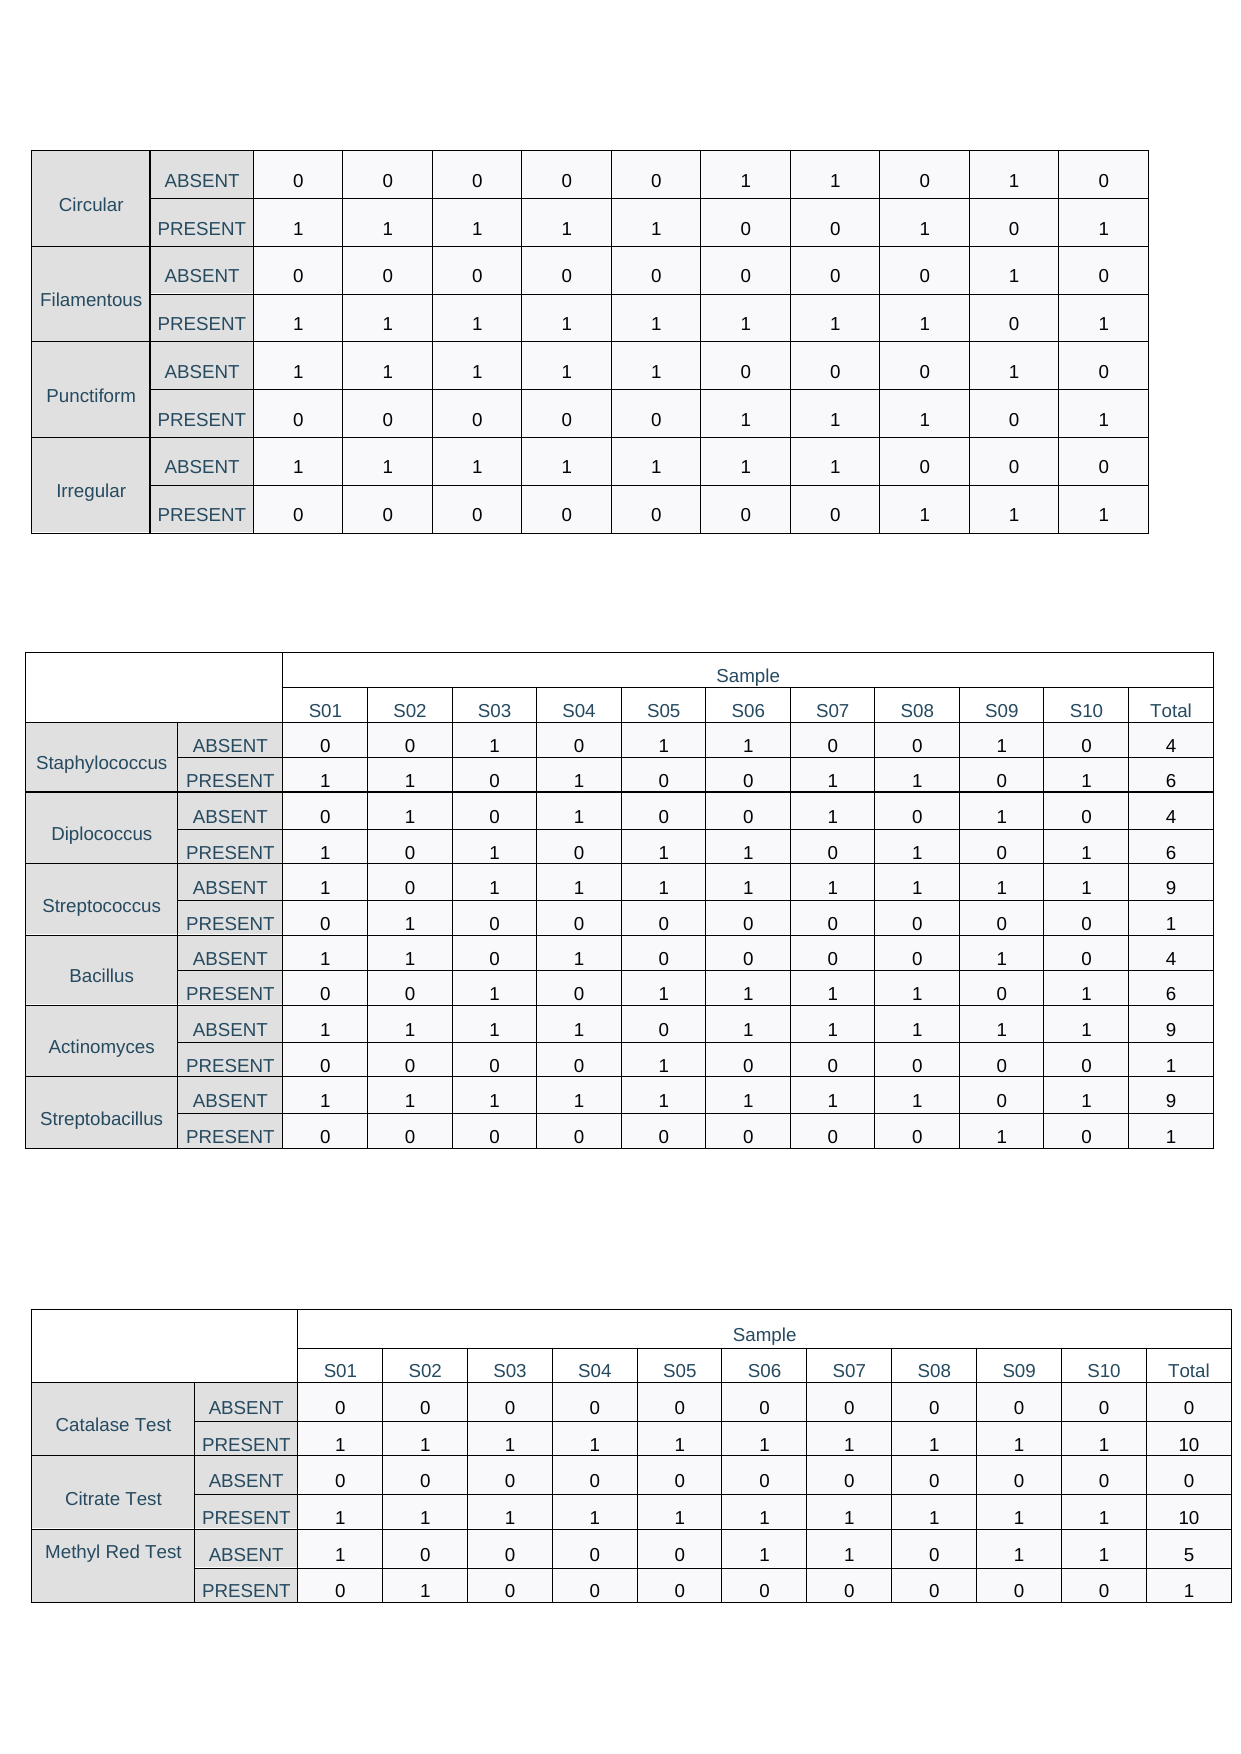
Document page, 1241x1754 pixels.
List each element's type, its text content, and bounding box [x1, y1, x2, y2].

table_cell 1 [343, 342, 432, 389]
table_cell 0 [522, 247, 611, 293]
table_cell 1 [977, 1422, 1061, 1455]
table_cell 0 [298, 1383, 382, 1421]
table_cell 0 [960, 971, 1043, 1004]
table_cell 0 [1044, 1043, 1128, 1076]
table_cell 1 [960, 793, 1043, 829]
table_cell PRESENT [178, 1114, 282, 1148]
table_cell 0 [638, 1569, 721, 1602]
table_cell 1 [1044, 1077, 1128, 1113]
table_cell 0 [343, 151, 432, 198]
table_cell 1 [383, 1495, 467, 1528]
table_cell 1 [537, 864, 621, 900]
table_header Sample [298, 1310, 1231, 1347]
table_cell 1 [622, 830, 705, 863]
table_cell 1 [368, 793, 452, 829]
table_cell 1 [283, 1006, 367, 1042]
table_cell 1 [960, 1006, 1043, 1042]
table_cell S09 [977, 1349, 1061, 1382]
table_cell 1 [960, 1114, 1043, 1148]
table_cell 1 [1062, 1530, 1146, 1567]
table_cell 0 [622, 758, 705, 791]
table_cell 1 [706, 723, 790, 757]
table_cell Streptobacillus [26, 1077, 177, 1148]
table_cell 0 [622, 1114, 705, 1148]
table_cell 1 [368, 758, 452, 791]
table_cell 0 [254, 247, 342, 293]
table_cell 0 [1147, 1383, 1231, 1421]
table_cell 1 [468, 1422, 552, 1455]
table_cell S04 [553, 1349, 637, 1382]
table_cell S02 [383, 1349, 467, 1382]
table_cell Citrate Test [32, 1456, 194, 1528]
table_cell Actinomyces [26, 1006, 177, 1076]
table_cell 1 [880, 390, 969, 437]
table_cell 0 [706, 793, 790, 829]
table_cell 1 [791, 1077, 874, 1113]
table_cell 1 [791, 864, 874, 900]
table_cell 1 [875, 830, 959, 863]
table_cell 1 [1059, 295, 1148, 341]
table_cell ABSENT [151, 151, 253, 198]
table_cell S06 [706, 688, 790, 722]
table_cell 0 [701, 247, 790, 293]
table_cell 0 [283, 793, 367, 829]
table_cell 1 [1044, 1006, 1128, 1042]
table_cell 1 [522, 342, 611, 389]
table_cell 1 [875, 971, 959, 1004]
table_cell 1 [791, 793, 874, 829]
table_cell 1 [875, 1077, 959, 1113]
table_cell 6 [1129, 758, 1213, 791]
table_cell 0 [298, 1456, 382, 1494]
table_cell 1 [453, 864, 536, 900]
table_cell 0 [343, 247, 432, 293]
table_cell 1 [522, 199, 611, 246]
table_cell 1 [622, 864, 705, 900]
table_cell S08 [875, 688, 959, 722]
table_cell 0 [977, 1569, 1061, 1602]
table_cell 0 [1059, 438, 1148, 485]
table_cell 0 [1044, 901, 1128, 934]
table_cell 1 [1062, 1422, 1146, 1455]
table_cell 0 [453, 1114, 536, 1148]
table_cell 0 [960, 1077, 1043, 1113]
table_cell 0 [1147, 1456, 1231, 1494]
table_cell 0 [1059, 342, 1148, 389]
table_cell 0 [880, 342, 969, 389]
table_cell 1 [612, 295, 700, 341]
table_cell S10 [1044, 688, 1128, 722]
table_cell 0 [368, 830, 452, 863]
table_cell 0 [468, 1456, 552, 1494]
table_cell 0 [343, 390, 432, 437]
table_cell 1 [791, 438, 879, 485]
table_cell 1 [383, 1422, 467, 1455]
table_cell Catalase Test [32, 1383, 194, 1455]
table_cell 0 [706, 758, 790, 791]
table_cell 1 [706, 1006, 790, 1042]
table_cell 0 [892, 1569, 976, 1602]
table_cell 1 [791, 151, 879, 198]
table_cell ABSENT [151, 342, 253, 389]
table_cell PRESENT [151, 486, 253, 532]
table_cell 0 [706, 1043, 790, 1076]
table_cell 1 [537, 1077, 621, 1113]
table_cell 0 [453, 1043, 536, 1076]
table_cell 0 [706, 936, 790, 970]
table_cell 0 [368, 864, 452, 900]
table_cell 1 [791, 971, 874, 1004]
table_cell 1 [1044, 758, 1128, 791]
table_cell 1 [1129, 1114, 1213, 1148]
table_cell S09 [960, 688, 1043, 722]
table_cell ABSENT [178, 723, 282, 757]
table_cell 0 [960, 901, 1043, 934]
table_cell 1 [706, 1077, 790, 1113]
table_cell 1 [1044, 864, 1128, 900]
table_cell 0 [970, 295, 1058, 341]
table_cell 1 [433, 199, 521, 246]
table_cell 0 [368, 1043, 452, 1076]
table_cell 1 [960, 723, 1043, 757]
table_cell 1 [638, 1422, 721, 1455]
table_cell 0 [433, 390, 521, 437]
table_cell 0 [970, 438, 1058, 485]
table_cell 0 [433, 486, 521, 532]
table_cell 1 [791, 390, 879, 437]
table_cell 1 [638, 1495, 721, 1528]
table_cell Streptococcus [26, 864, 177, 934]
table_cell 0 [880, 438, 969, 485]
table_cell 1 [453, 971, 536, 1004]
table_cell 6 [1129, 971, 1213, 1004]
table_cell 1 [453, 1006, 536, 1042]
table_cell 0 [1044, 723, 1128, 757]
table_cell ABSENT [151, 438, 253, 485]
table_cell 1 [453, 830, 536, 863]
table_cell 1 [622, 723, 705, 757]
table_cell 0 [791, 486, 879, 532]
table_cell 1 [701, 438, 790, 485]
table_cell PRESENT [195, 1569, 297, 1602]
table_cell 1 [807, 1495, 891, 1528]
table_cell 1 [612, 438, 700, 485]
table_cell 0 [453, 901, 536, 934]
table_cell 1 [722, 1422, 806, 1455]
table_cell 0 [522, 390, 611, 437]
table_cell 0 [622, 1006, 705, 1042]
table_cell 1 [553, 1495, 637, 1528]
table_cell 0 [522, 486, 611, 532]
table_cell 1 [791, 295, 879, 341]
table_cell 1 [875, 864, 959, 900]
table_cell 0 [970, 199, 1058, 246]
table_cell 1 [960, 864, 1043, 900]
table_cell 0 [807, 1456, 891, 1494]
table_cell 0 [1059, 151, 1148, 198]
table_cell S05 [638, 1349, 721, 1382]
table_cell 0 [612, 247, 700, 293]
table_cell S07 [791, 688, 874, 722]
table_cell 0 [875, 901, 959, 934]
table_cell 0 [875, 936, 959, 970]
table_cell S05 [622, 688, 705, 722]
table_cell 1 [791, 758, 874, 791]
table_cell Irregular [32, 438, 149, 532]
table_cell 0 [468, 1530, 552, 1567]
table_cell 0 [283, 1043, 367, 1076]
table_cell 1 [1044, 830, 1128, 863]
table_cell 0 [791, 342, 879, 389]
table_cell 1 [468, 1495, 552, 1528]
table_cell 1 [368, 901, 452, 934]
table_cell ABSENT [195, 1456, 297, 1494]
table_cell 0 [622, 901, 705, 934]
table_cell 0 [960, 758, 1043, 791]
table_cell Bacillus [26, 936, 177, 1004]
table_cell 9 [1129, 864, 1213, 900]
table_cell ABSENT [178, 936, 282, 970]
table_cell ABSENT [195, 1530, 297, 1567]
table_cell 0 [283, 723, 367, 757]
table_cell 1 [553, 1422, 637, 1455]
table_cell 1 [537, 793, 621, 829]
table_cell PRESENT [178, 971, 282, 1004]
table_cell 0 [791, 199, 879, 246]
table_cell 1 [298, 1422, 382, 1455]
table_cell 1 [1059, 199, 1148, 246]
table_cell 1 [1059, 486, 1148, 532]
table_cell 1 [970, 247, 1058, 293]
table_cell PRESENT [195, 1495, 297, 1528]
table_cell ABSENT [178, 1077, 282, 1113]
table_cell PRESENT [151, 390, 253, 437]
table_cell 1 [453, 1077, 536, 1113]
table_cell 0 [638, 1383, 721, 1421]
table_cell 0 [1062, 1456, 1146, 1494]
table_cell 9 [1129, 1006, 1213, 1042]
table_cell 0 [807, 1569, 891, 1602]
table_cell Circular [32, 151, 149, 246]
table_cell 0 [875, 723, 959, 757]
table_cell 1 [892, 1495, 976, 1528]
table_cell S01 [298, 1349, 382, 1382]
table_cell 1 [343, 199, 432, 246]
table_cell 4 [1129, 723, 1213, 757]
table_cell 0 [368, 971, 452, 1004]
table_cell 0 [880, 151, 969, 198]
table_cell PRESENT [151, 199, 253, 246]
table_cell 1 [383, 1569, 467, 1602]
table_cell 0 [1044, 936, 1128, 970]
table_cell 0 [537, 723, 621, 757]
table_cell 1 [254, 199, 342, 246]
table_cell 1 [622, 971, 705, 1004]
table_cell 1 [807, 1422, 891, 1455]
table_cell 0 [254, 486, 342, 532]
table_cell 0 [433, 151, 521, 198]
table_cell 1 [875, 1006, 959, 1042]
table_cell S10 [1062, 1349, 1146, 1382]
table_cell 1 [612, 199, 700, 246]
table_cell 0 [343, 486, 432, 532]
table_cell 0 [977, 1456, 1061, 1494]
table_cell 0 [612, 390, 700, 437]
table_cell 0 [537, 901, 621, 934]
table_cell 1 [343, 295, 432, 341]
table_cell 0 [368, 1114, 452, 1148]
table_cell 0 [468, 1383, 552, 1421]
table_cell 1 [892, 1422, 976, 1455]
table_cell 0 [791, 1043, 874, 1076]
table_cell 1 [706, 971, 790, 1004]
table_cell 1 [433, 295, 521, 341]
table_cell ABSENT [151, 247, 253, 293]
table_cell 1 [722, 1530, 806, 1567]
table_cell 1 [537, 1006, 621, 1042]
table_cell 1 [960, 936, 1043, 970]
table_cell Total [1129, 688, 1213, 722]
table_cell Filamentous [32, 247, 149, 341]
table_cell 1 [283, 758, 367, 791]
table_cell 0 [254, 151, 342, 198]
table_cell 0 [880, 247, 969, 293]
table_cell S06 [722, 1349, 806, 1382]
table_cell 1 [791, 1006, 874, 1042]
table_cell 1 [522, 438, 611, 485]
table_cell 0 [875, 1043, 959, 1076]
table_cell 0 [612, 151, 700, 198]
table_cell 0 [537, 1114, 621, 1148]
table_cell 1 [283, 936, 367, 970]
table_cell 0 [298, 1569, 382, 1602]
table_cell 0 [791, 1114, 874, 1148]
table_cell PRESENT [178, 1043, 282, 1076]
table_cell 0 [892, 1383, 976, 1421]
table_cell 0 [553, 1530, 637, 1567]
table_cell 1 [970, 342, 1058, 389]
table_cell 1 [537, 936, 621, 970]
table_cell 1 [701, 151, 790, 198]
table_cell 1 [1044, 971, 1128, 1004]
table_cell 1 [880, 295, 969, 341]
table_cell 1 [1147, 1569, 1231, 1602]
table_cell 1 [701, 295, 790, 341]
table_cell 0 [622, 793, 705, 829]
table_cell 0 [553, 1456, 637, 1494]
table_cell 1 [612, 342, 700, 389]
table_cell 4 [1129, 793, 1213, 829]
table_cell 0 [383, 1456, 467, 1494]
table_cell 1 [722, 1495, 806, 1528]
table_cell 0 [453, 758, 536, 791]
table_cell 0 [553, 1383, 637, 1421]
table_cell 1 [977, 1530, 1061, 1567]
table_header Sample [283, 653, 1213, 687]
table_cell 1 [298, 1530, 382, 1567]
table_cell 0 [383, 1383, 467, 1421]
table_cell 1 [453, 723, 536, 757]
table_cell 0 [468, 1569, 552, 1602]
table_cell 1 [622, 1043, 705, 1076]
table_cell 0 [537, 971, 621, 1004]
table_cell 0 [553, 1569, 637, 1602]
table_cell 0 [960, 830, 1043, 863]
table_cell 1 [706, 864, 790, 900]
table_cell PRESENT [195, 1422, 297, 1455]
table_cell 1 [283, 1077, 367, 1113]
table_cell 0 [791, 830, 874, 863]
table_cell S07 [807, 1349, 891, 1382]
table_cell 1 [807, 1530, 891, 1567]
table_cell S03 [468, 1349, 552, 1382]
table_cell 1 [283, 830, 367, 863]
table_cell 0 [807, 1383, 891, 1421]
table_cell 0 [453, 793, 536, 829]
table_cell PRESENT [178, 830, 282, 863]
table_cell 0 [1062, 1569, 1146, 1602]
table_cell Staphylococcus [26, 723, 177, 791]
table_cell 0 [383, 1530, 467, 1567]
table_cell 0 [638, 1456, 721, 1494]
table_cell 0 [612, 486, 700, 532]
table_cell S02 [368, 688, 452, 722]
table_cell 0 [1044, 793, 1128, 829]
table_cell 0 [283, 901, 367, 934]
table_cell PRESENT [178, 758, 282, 791]
table_cell 1 [298, 1495, 382, 1528]
table_cell 9 [1129, 1077, 1213, 1113]
table_cell ABSENT [178, 793, 282, 829]
table_cell 1 [977, 1495, 1061, 1528]
table_cell 1 [970, 486, 1058, 532]
table_cell 0 [791, 901, 874, 934]
table_cell PRESENT [151, 295, 253, 341]
table_cell 4 [1129, 936, 1213, 970]
table_cell 1 [1129, 901, 1213, 934]
table_cell 0 [433, 247, 521, 293]
table_cell 0 [722, 1569, 806, 1602]
table_cell 0 [892, 1530, 976, 1567]
table_cell 0 [970, 390, 1058, 437]
table_cell ABSENT [178, 864, 282, 900]
table_cell 1 [880, 199, 969, 246]
table_cell 1 [970, 151, 1058, 198]
table_cell 1 [368, 936, 452, 970]
table_cell 0 [453, 936, 536, 970]
table_cell 0 [537, 830, 621, 863]
table_cell 0 [622, 936, 705, 970]
table_cell 6 [1129, 830, 1213, 863]
table_cell 1 [522, 295, 611, 341]
table_cell PRESENT [178, 901, 282, 934]
table_cell 1 [537, 758, 621, 791]
table_cell 1 [1062, 1495, 1146, 1528]
table_cell Methyl Red Test [32, 1530, 194, 1602]
table_cell 0 [537, 1043, 621, 1076]
table_cell Diplococcus [26, 793, 177, 863]
table_cell 0 [1059, 247, 1148, 293]
table_cell 0 [701, 486, 790, 532]
table_cell 0 [791, 936, 874, 970]
table_cell 1 [875, 758, 959, 791]
table_cell S03 [453, 688, 536, 722]
table_cell 1 [706, 830, 790, 863]
table_cell 1 [433, 342, 521, 389]
table_header [32, 1310, 297, 1382]
table_cell 1 [254, 295, 342, 341]
table_cell 1 [433, 438, 521, 485]
table_cell S01 [283, 688, 367, 722]
table_cell 0 [892, 1456, 976, 1494]
table_cell 0 [791, 247, 879, 293]
table_cell 0 [722, 1383, 806, 1421]
table_cell 1 [283, 864, 367, 900]
table_cell 0 [701, 199, 790, 246]
table_cell 0 [368, 723, 452, 757]
table_cell 0 [254, 390, 342, 437]
table_cell 0 [791, 723, 874, 757]
table_cell 0 [1044, 1114, 1128, 1148]
table_cell 0 [875, 793, 959, 829]
table_cell 0 [875, 1114, 959, 1148]
table_cell 0 [1062, 1383, 1146, 1421]
table_cell 0 [722, 1456, 806, 1494]
table_cell 0 [638, 1530, 721, 1567]
table_cell 0 [522, 151, 611, 198]
table_cell 0 [701, 342, 790, 389]
table_cell 0 [977, 1383, 1061, 1421]
table_cell 1 [701, 390, 790, 437]
table_cell 0 [283, 1114, 367, 1148]
table_cell S08 [892, 1349, 976, 1382]
table_cell 0 [960, 1043, 1043, 1076]
table_cell 1 [1059, 390, 1148, 437]
table_cell 1 [343, 438, 432, 485]
table_cell Punctiform [32, 342, 149, 437]
table_cell 0 [706, 1114, 790, 1148]
table_cell 0 [706, 901, 790, 934]
table_header [26, 653, 282, 722]
table_cell ABSENT [178, 1006, 282, 1042]
table_cell 10 [1147, 1495, 1231, 1528]
table_cell 5 [1147, 1530, 1231, 1567]
table_cell 1 [368, 1077, 452, 1113]
table_cell 1 [254, 342, 342, 389]
table_cell 1 [622, 1077, 705, 1113]
table_cell Total [1147, 1349, 1231, 1382]
table_cell 10 [1147, 1422, 1231, 1455]
table_cell 1 [880, 486, 969, 532]
table_cell 1 [1129, 1043, 1213, 1076]
table_cell S04 [537, 688, 621, 722]
table_cell 1 [368, 1006, 452, 1042]
table_cell 0 [283, 971, 367, 1004]
table_cell 1 [254, 438, 342, 485]
table_cell ABSENT [195, 1383, 297, 1421]
